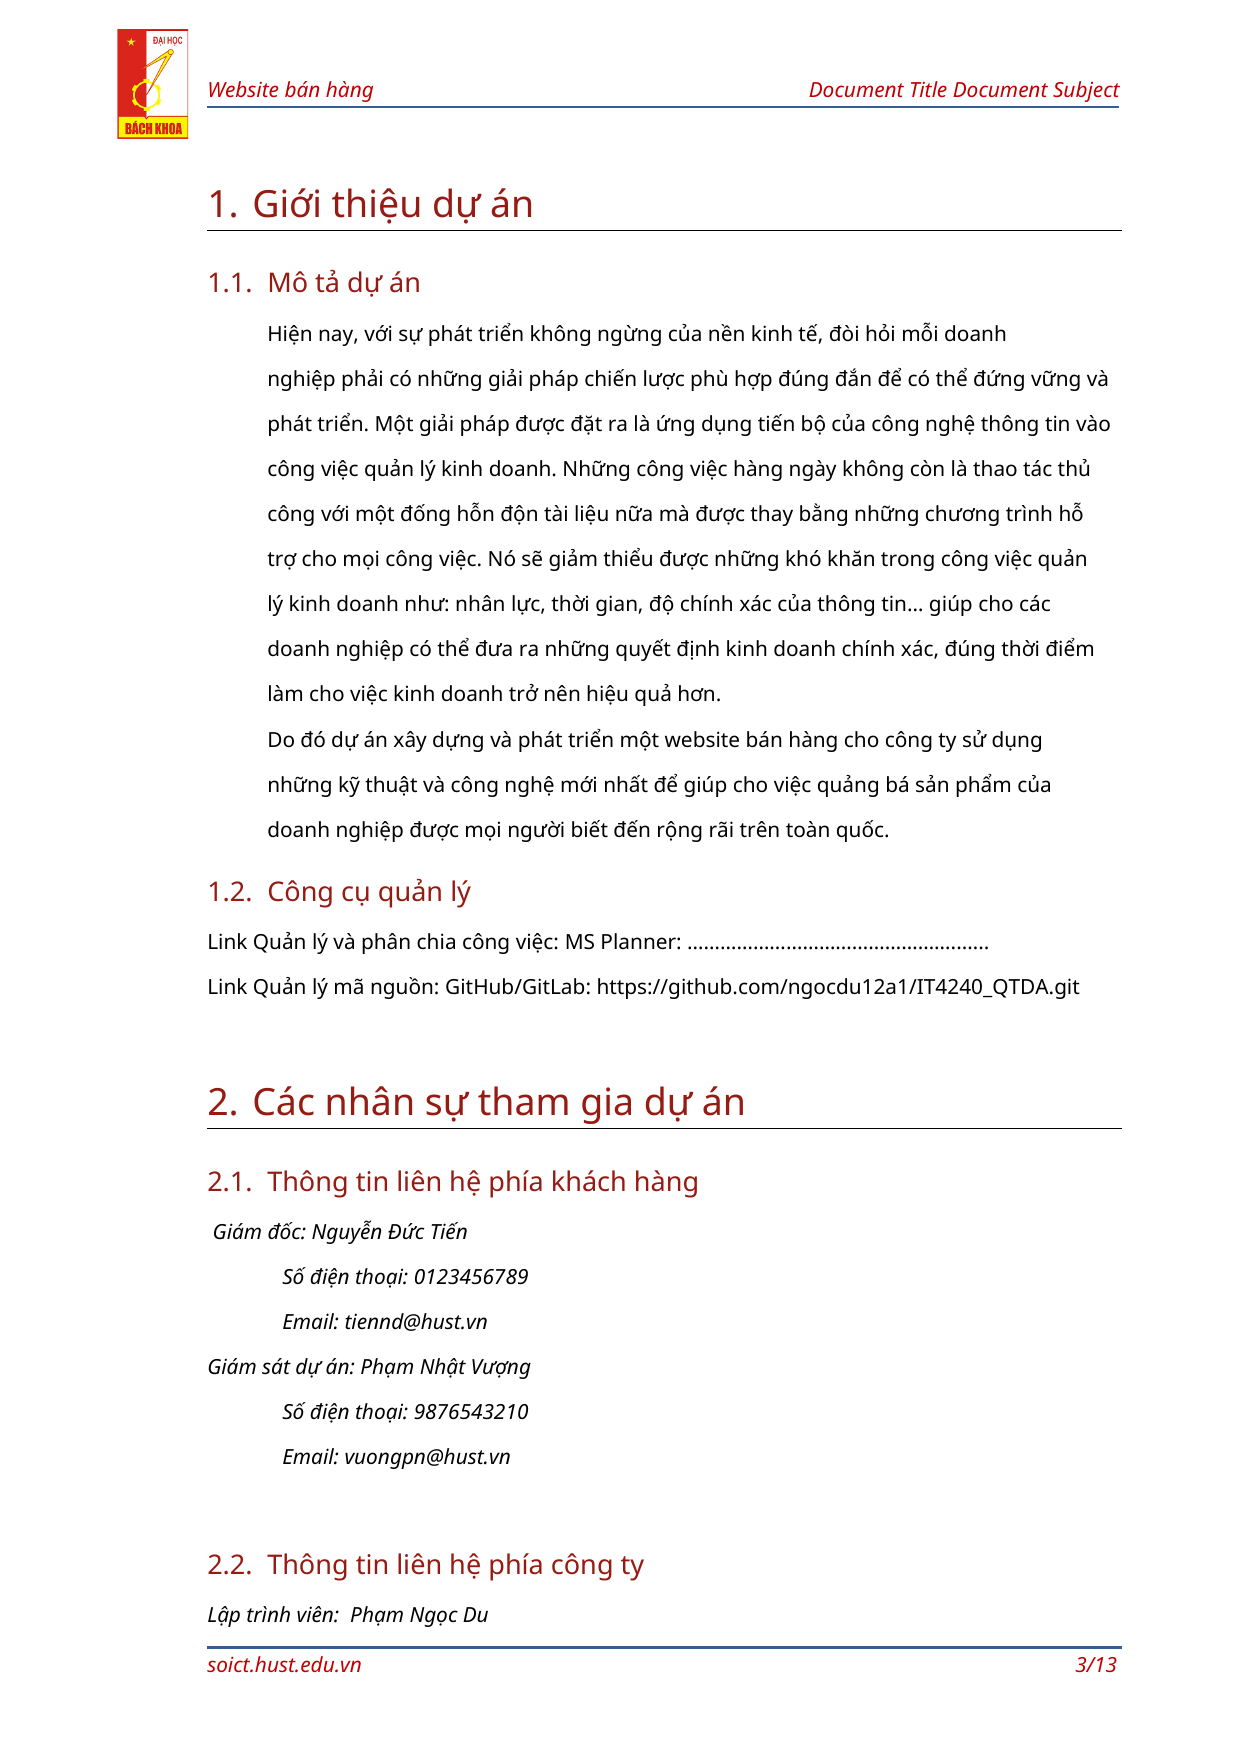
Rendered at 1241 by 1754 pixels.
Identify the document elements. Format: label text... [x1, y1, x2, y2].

text nghiệp phải có những giải pháp chiến lược phù hợp đúng đắn để có thể đứng vững và [267, 364, 1122, 392]
subtitle Các nhân sự tham gia dự án [207, 1075, 1122, 1128]
text Số điện thoại: 0123456789 [207, 1262, 1122, 1290]
subtitle Công cụ quản lý [207, 872, 1122, 909]
text Lập trình viên: Phạm Ngọc Du [207, 1600, 1122, 1628]
subtitle Mô tả dự án [207, 264, 1122, 301]
text Link Quản lý và phân chia công việc: MS Planner: …………………………………………..….. [207, 927, 1122, 956]
text lý kinh doanh như: nhân lực, thời gian, độ chính xác của thông tin… giúp cho các [267, 589, 1122, 618]
text những kỹ thuật và công nghệ mới nhất để giúp cho việc quảng bá sản phẩm của [267, 770, 1122, 798]
text Do đó dự án xây dựng và phát triển một website bán hàng cho công ty sử dụng [267, 725, 1122, 753]
text trợ cho mọi công việc. Nó sẽ giảm thiểu được những khó khăn trong công việc quản [267, 544, 1122, 573]
text Link Quản lý mã nguồn: GitHub/GitLab: https://github.com/ngocdu12a1/IT4240_QTDA.git [207, 972, 1122, 1001]
text Số điện thoại: 9876543210 [207, 1397, 1122, 1426]
text công việc quản lý kinh doanh. Những công việc hàng ngày không còn là thao tác thủ [267, 454, 1122, 482]
subtitle Giới thiệu dự án [207, 177, 1122, 230]
subtitle Thông tin liên hệ phía khách hàng [207, 1162, 1122, 1199]
text Giám sát dự án: Phạm Nhật Vượng [207, 1352, 1122, 1381]
picture [117, 29, 189, 139]
text Giám đốc: Nguyễn Đức Tiến [207, 1217, 1122, 1245]
text Email: vuongpn@hust.vn [207, 1442, 1122, 1471]
text doanh nghiệp được mọi người biết đến rộng rãi trên toàn quốc. [267, 815, 1122, 843]
text công với một đống hỗn độn tài liệu nữa mà được thay bằng những chương trình hỗ [267, 499, 1122, 528]
text làm cho việc kinh doanh trở nên hiệu quả hơn. [267, 679, 1122, 708]
text doanh nghiệp có thể đưa ra những quyết định kinh doanh chính xác, đúng thời điểm [267, 634, 1122, 663]
text Hiện nay, với sự phát triển không ngừng của nền kinh tế, đòi hỏi mỗi doanh [267, 319, 1122, 347]
subtitle Thông tin liên hệ phía công ty [207, 1545, 1122, 1582]
text phát triển. Một giải pháp được đặt ra là ứng dụng tiến bộ của công nghệ thông tin vào [267, 409, 1122, 437]
text Email: tiennd@hust.vn [207, 1307, 1122, 1336]
